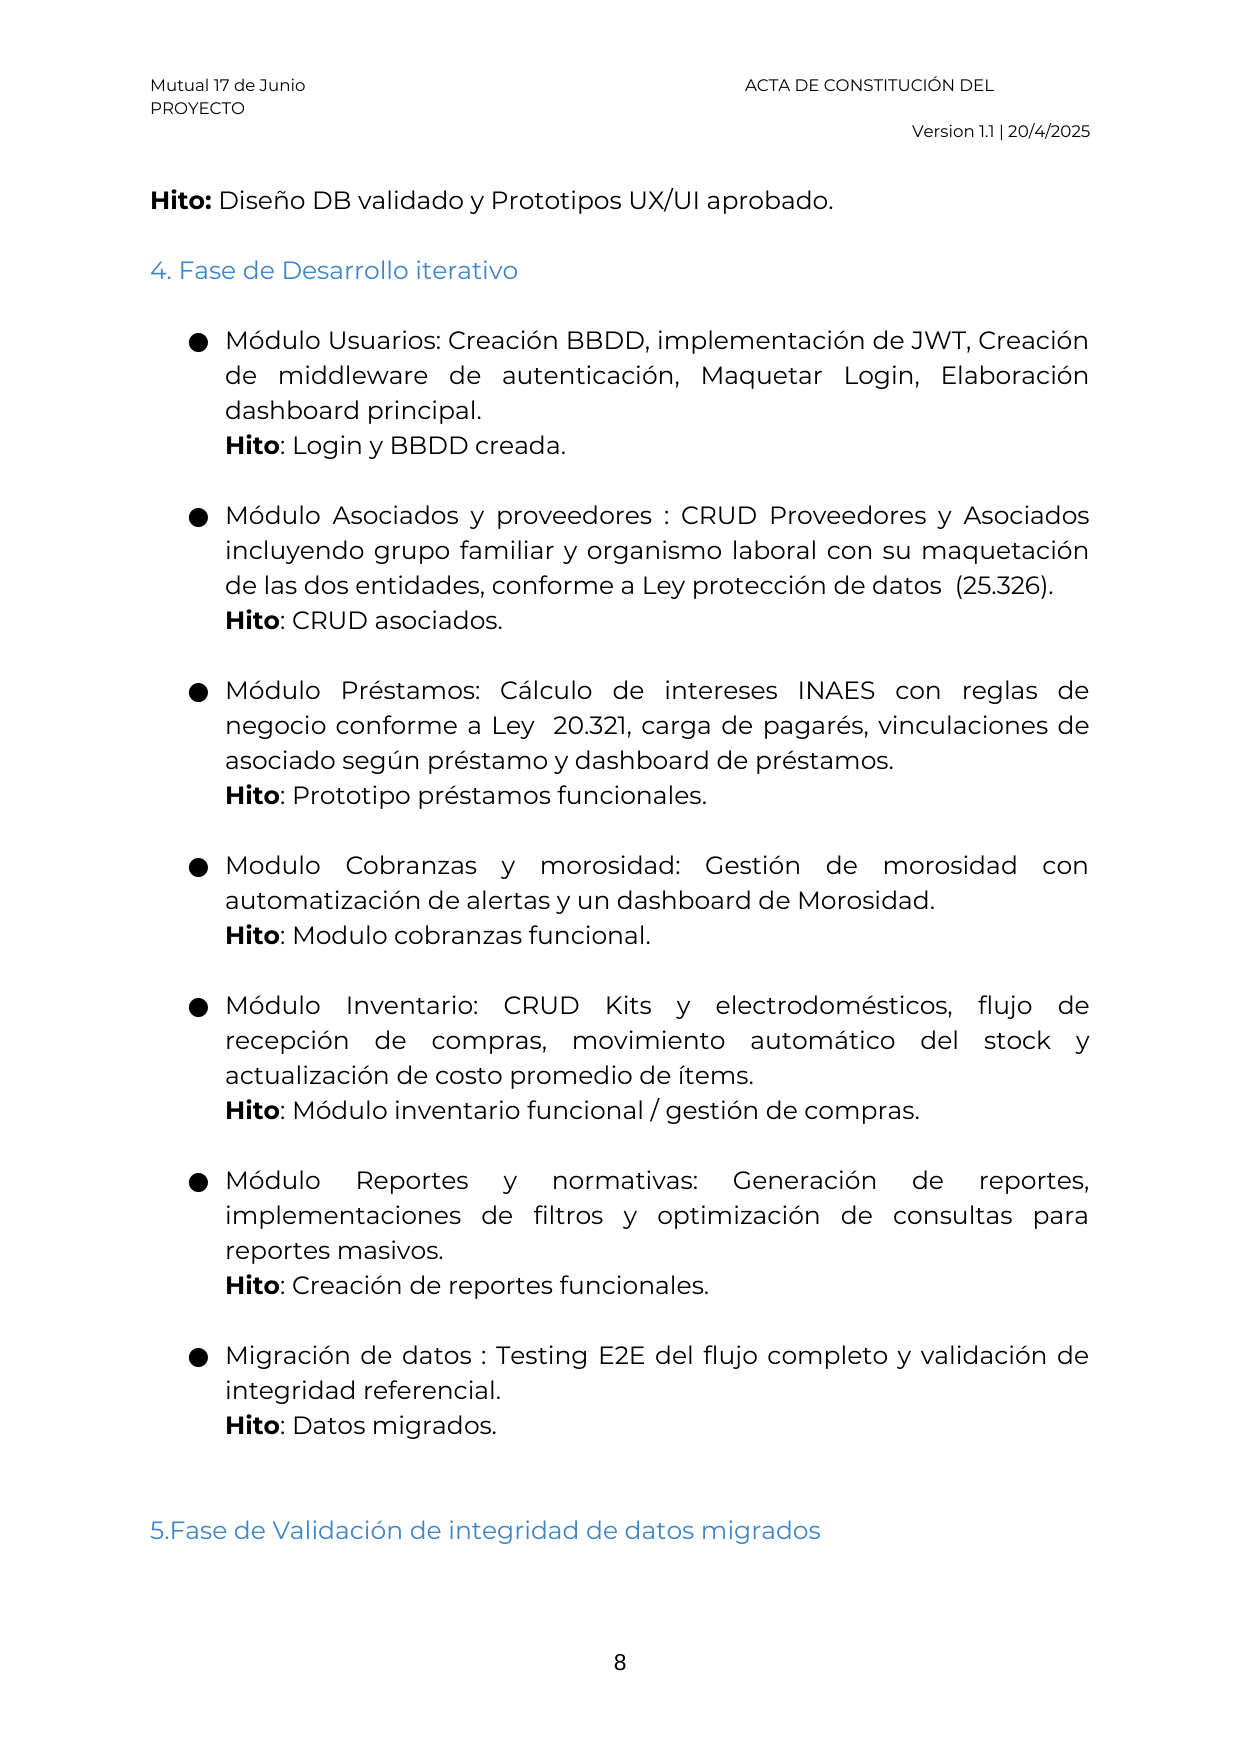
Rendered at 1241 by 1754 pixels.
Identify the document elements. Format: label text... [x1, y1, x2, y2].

list Modulo Cobranzas y morosidad: Gestión de morosidad con automatización de alertas y un dashboard de Morosidad. [187, 850, 1090, 916]
list Módulo Inventario: CRUD Kits y electrodomésticos, flujo de recepción de compras, movimiento automático del stock y actualización de costo promedio de ítems. [187, 990, 1090, 1091]
list Módulo Reportes y normativas: Generación de reportes, implementaciones de filtros y optimización de consultas para reportes masivos. [187, 1165, 1090, 1266]
text Hito: CRUD asociados. [150, 605, 1090, 636]
text Hito: Módulo inventario funcional / gestión de compras. [150, 1095, 1090, 1126]
list Módulo Usuarios: Creación BBDD, implementación de JWT, Creación de middleware de autenticación, Maquetar Login, Elaboración dashboard principal. [187, 325, 1090, 426]
text Hito: Modulo cobranzas funcional. [150, 920, 1090, 951]
list Migración de datos : Testing E2E del flujo completo y validación de integridad referencial. [187, 1340, 1090, 1406]
text Hito: Prototipo préstamos funcionales. [150, 780, 1090, 811]
text Hito: Diseño DB validado y Prototipos UX/UI aprobado. [150, 185, 1090, 216]
list Módulo Asociados y proveedores : CRUD Proveedores y Asociados incluyendo grupo familiar y organismo laboral con su maquetación de las dos entidades, conforme a Ley protección de datos (25.326). [187, 500, 1090, 601]
list Módulo Préstamos: Cálculo de intereses INAES con reglas de negocio conforme a Ley 20.321, carga de pagarés, vinculaciones de asociado según préstamo y dashboard de préstamos. [187, 675, 1090, 776]
text Hito: Datos migrados. [150, 1410, 1090, 1441]
text 5.Fase de Validación de integridad de datos migrados [150, 1515, 1090, 1546]
text 4. Fase de Desarrollo iterativo [150, 255, 1090, 286]
text Hito: Creación de reportes funcionales. [150, 1270, 1090, 1301]
text Hito: Login y BBDD creada. [150, 430, 1090, 461]
